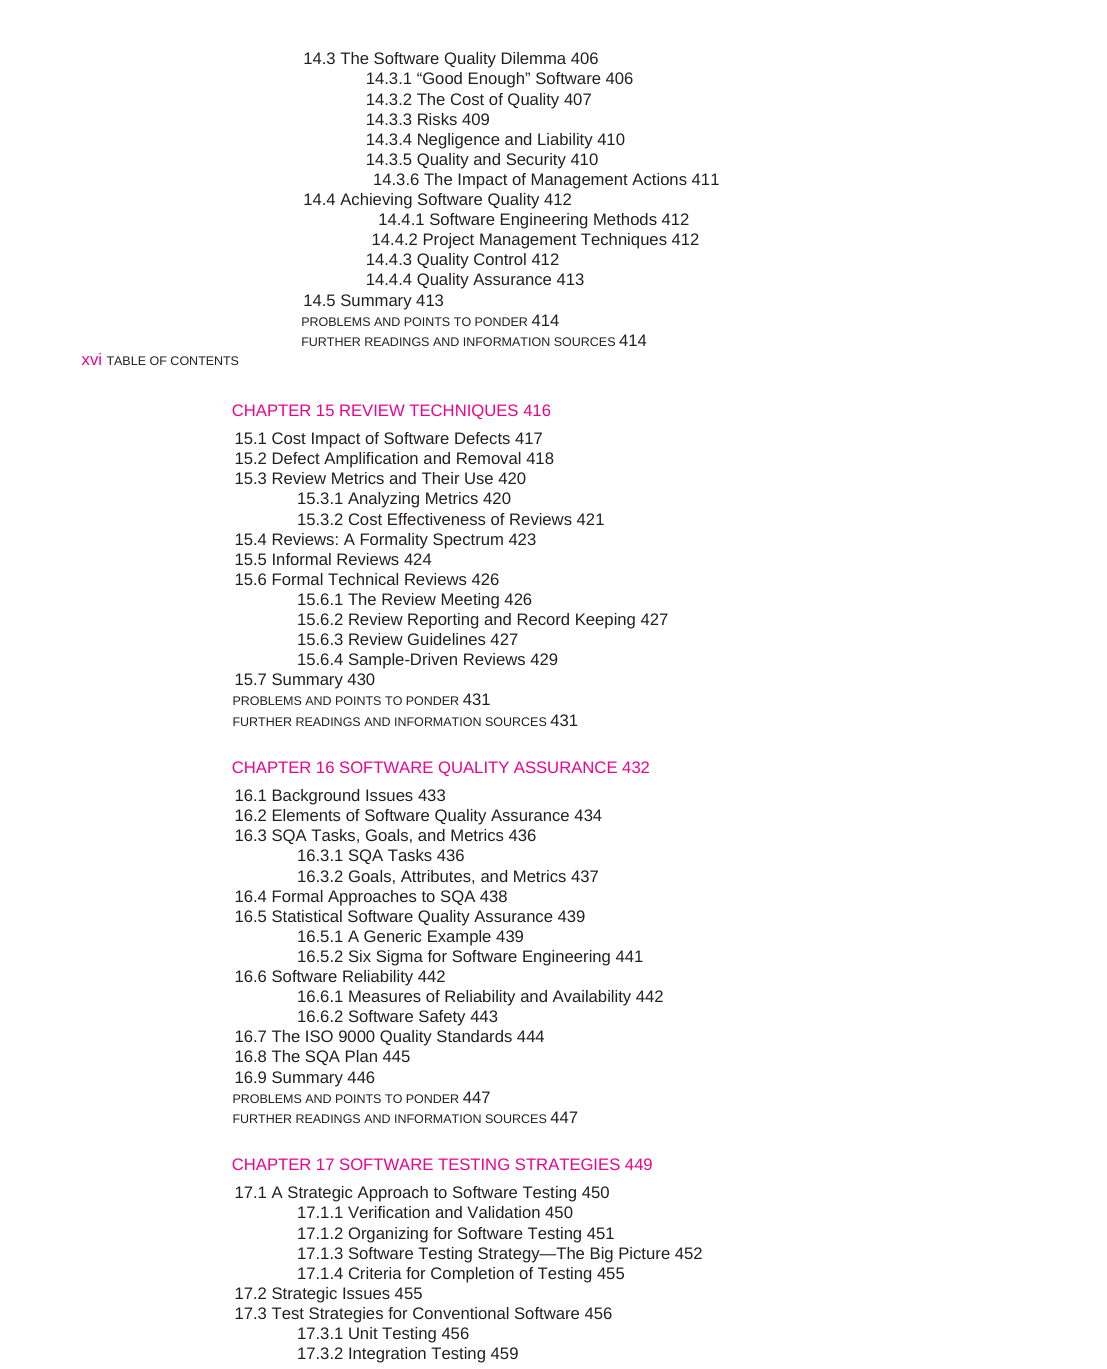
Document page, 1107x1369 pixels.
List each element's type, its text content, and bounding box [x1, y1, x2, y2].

text FURTHER READINGS AND INFORMATION SOURCES 447 [232, 1108, 1031, 1127]
text 14.4.3 Quality Control 412 [366, 250, 1031, 269]
text FURTHER READINGS AND INFORMATION SOURCES 414 [301, 331, 1031, 350]
text 16.3.1 SQA Tasks 436 [297, 846, 1031, 865]
text 15.5 Informal Reviews 424 [234, 549, 1031, 569]
text 15.4 Reviews: A Formality Spectrum 423 [234, 529, 1031, 548]
text CHAPTER 15 REVIEW TECHNIQUES 416 [232, 400, 1031, 419]
text 15.6.3 Review Guidelines 427 [297, 630, 1031, 649]
text xvi TABLE OF CONTENTS [81, 350, 1031, 369]
text CHAPTER 17 SOFTWARE TESTING STRATEGIES 449 [232, 1155, 1031, 1174]
text 16.6 Software Reliability 442 [234, 967, 1031, 986]
text PROBLEMS AND POINTS TO PONDER 431 [232, 690, 1031, 709]
text 14.4.4 Quality Assurance 413 [366, 270, 1031, 289]
text 15.3.1 Analyzing Metrics 420 [297, 489, 1031, 508]
text 16.6.2 Software Safety 443 [297, 1007, 1031, 1026]
text 17.1.2 Organizing for Software Testing 451 [297, 1223, 1031, 1243]
text 15.1 Cost Impact of Software Defects 417 [234, 429, 1031, 448]
text 17.1.1 Verification and Validation 450 [297, 1203, 1031, 1222]
text 14.4.2 Project Management Techniques 412 [0, 230, 699, 249]
text 17.1.3 Software Testing Strategy—The Big Picture 452 [297, 1243, 1031, 1263]
text PROBLEMS AND POINTS TO PONDER 447 [232, 1087, 1031, 1107]
text 14.4 Achieving Software Quality 412 [303, 190, 1031, 209]
text 15.6 Formal Technical Reviews 426 [234, 569, 1031, 589]
text 14.3.1 “Good Enough” Software 406 [366, 69, 1031, 88]
text 16.5.2 Six Sigma for Software Engineering 441 [297, 947, 1031, 966]
text 15.7 Summary 430 [234, 670, 1031, 689]
text 16.5.1 A Generic Example 439 [297, 927, 1031, 946]
text 14.3 The Software Quality Dilemma 406 [303, 49, 1031, 68]
text 17.1 A Strategic Approach to Software Testing 450 [234, 1183, 1031, 1202]
text 15.2 Defect Amplification and Removal 418 [234, 449, 1031, 468]
text 15.6.4 Sample-Driven Reviews 429 [297, 650, 1031, 669]
text FURTHER READINGS AND INFORMATION SOURCES 431 [232, 710, 1031, 729]
text 17.1.4 Criteria for Completion of Testing 455 [297, 1264, 1031, 1283]
text 16.3.2 Goals, Attributes, and Metrics 437 [297, 866, 1031, 886]
text 14.3.2 The Cost of Quality 407 [366, 89, 1031, 108]
text CHAPTER 16 SOFTWARE QUALITY ASSURANCE 432 [232, 757, 1031, 777]
text PROBLEMS AND POINTS TO PONDER 414 [301, 310, 1031, 329]
text 16.2 Elements of Software Quality Assurance 434 [234, 806, 1031, 825]
text 15.6.2 Review Reporting and Record Keeping 427 [297, 610, 1031, 629]
text 14.3.6 The Impact of Management Actions 411 [0, 170, 719, 189]
text 16.8 The SQA Plan 445 [234, 1047, 1031, 1066]
text 17.2 Strategic Issues 455 [234, 1284, 1031, 1303]
text 16.6.1 Measures of Reliability and Availability 442 [297, 987, 1031, 1006]
text 14.3.4 Negligence and Liability 410 [366, 129, 1031, 149]
text 14.4.1 Software Engineering Methods 412 [0, 210, 689, 229]
text 15.3 Review Metrics and Their Use 420 [234, 469, 1031, 488]
text 17.3.2 Integration Testing 459 [297, 1344, 1031, 1363]
text 14.3.5 Quality and Security 410 [366, 149, 1031, 169]
text 16.7 The ISO 9000 Quality Standards 444 [234, 1027, 1031, 1046]
text 16.5 Statistical Software Quality Assurance 439 [234, 907, 1031, 926]
text 16.1 Background Issues 433 [234, 786, 1031, 805]
text 14.3.3 Risks 409 [366, 109, 1031, 128]
text 17.3.1 Unit Testing 456 [297, 1324, 1031, 1343]
text 16.9 Summary 446 [234, 1067, 1031, 1087]
text 16.4 Formal Approaches to SQA 438 [234, 886, 1031, 906]
text 16.3 SQA Tasks, Goals, and Metrics 436 [234, 826, 1031, 845]
text 15.3.2 Cost Effectiveness of Reviews 421 [297, 509, 1031, 528]
text 14.5 Summary 413 [303, 290, 1031, 309]
text 17.3 Test Strategies for Conventional Software 456 [234, 1304, 1031, 1323]
text 15.6.1 The Review Meeting 426 [297, 590, 1031, 609]
